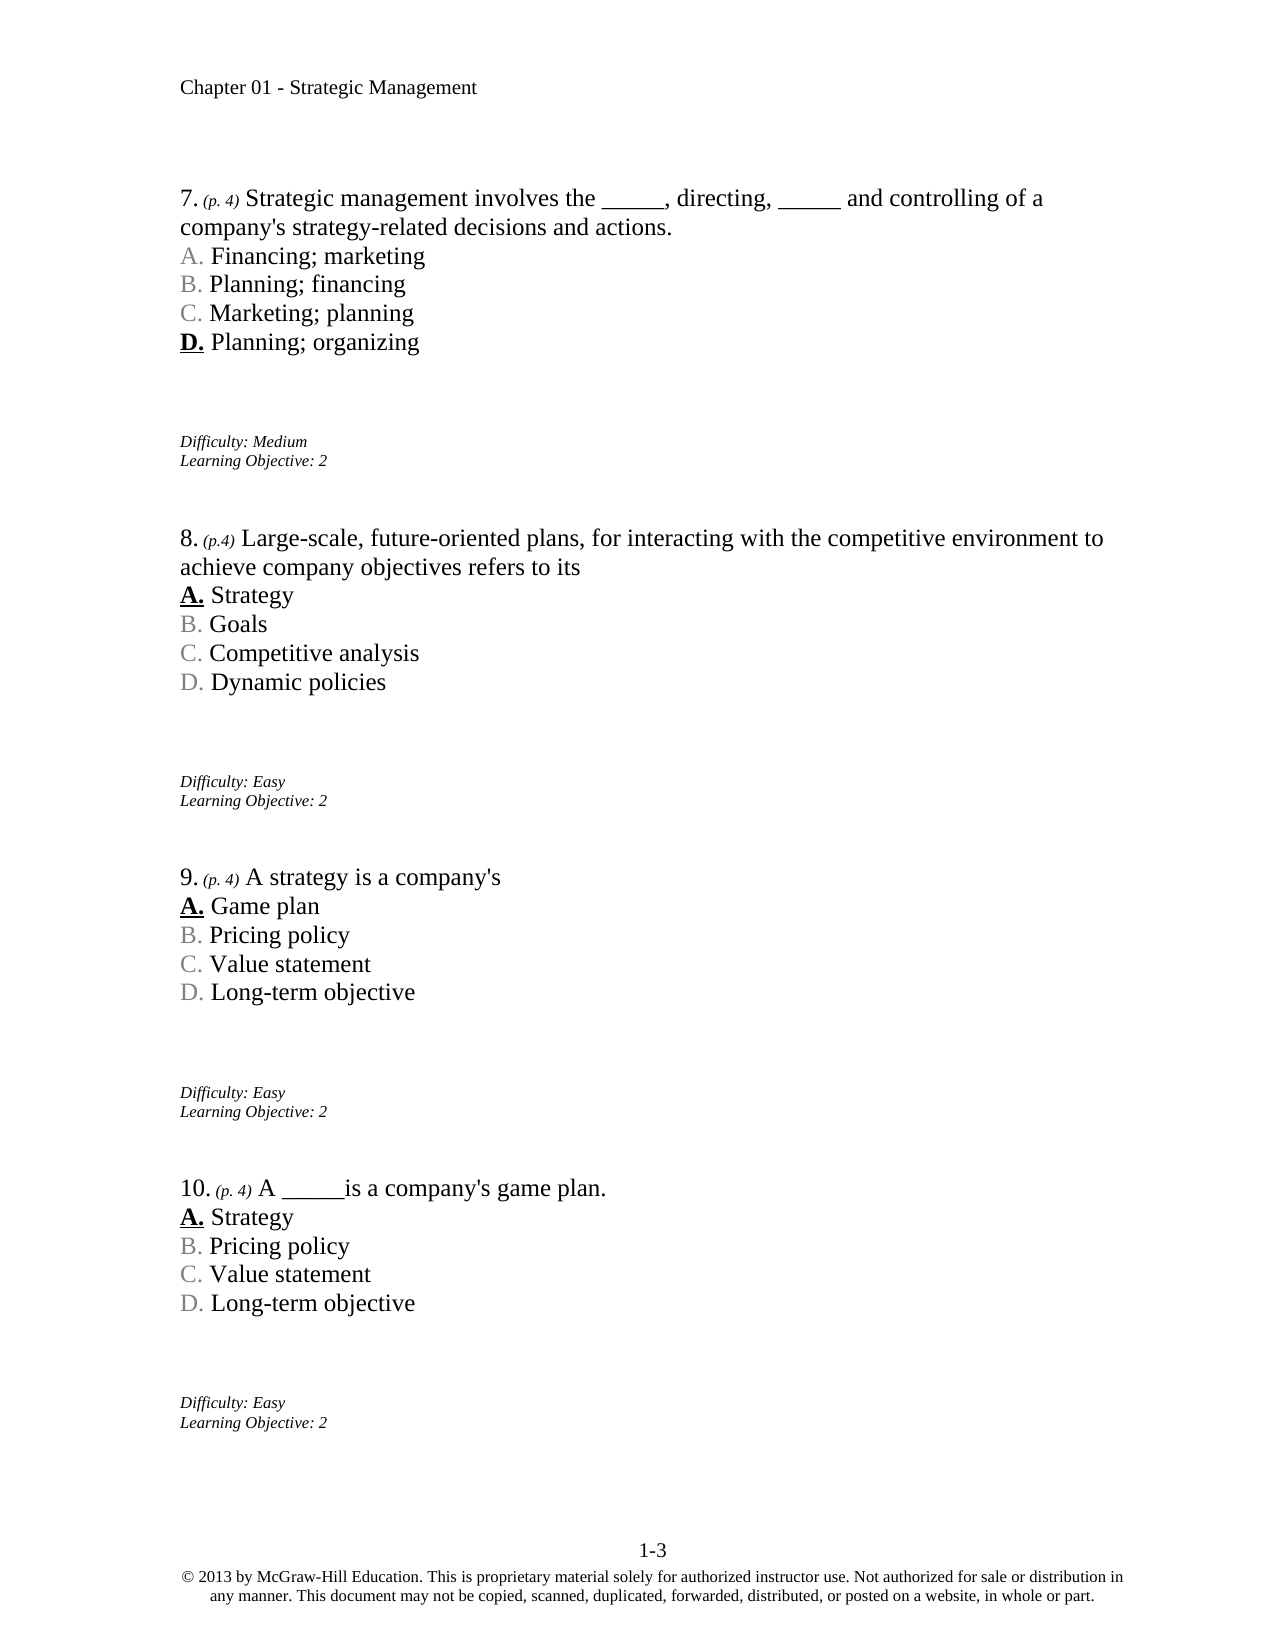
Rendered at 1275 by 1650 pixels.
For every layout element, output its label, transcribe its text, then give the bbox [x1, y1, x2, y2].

text Difficulty: Easy Learning Objective: 2 [180, 750, 1125, 829]
text 7. (p. 4) Strategic management involves the _____, directing, _____ and controlling of a company's strategy-related decisions and actions. A. Financing; marketing B. Planning; financing C. Marketing; planning D. Planning; organizing [180, 183, 1125, 356]
text Difficulty: Easy Learning Objective: 2 [180, 1061, 1125, 1140]
text Difficulty: Easy Learning Objective: 2 [180, 1372, 1125, 1460]
text 8. (p.4) Large-scale, future-oriented plans, for interacting with the competitive environment to achieve company objectives refers to its A. Strategy B. Goals C. Competitive analysis D. Dynamic policies [180, 523, 1125, 695]
text 9. (p. 4) A strategy is a company's A. Game plan B. Pricing policy C. Value statement D. Long-term objective [180, 862, 1125, 1006]
text 10. (p. 4) A _____is a company's game plan. A. Strategy B. Pricing policy C. Value statement D. Long-term objective [180, 1173, 1125, 1317]
text Difficulty: Medium Learning Objective: 2 [180, 411, 1125, 489]
